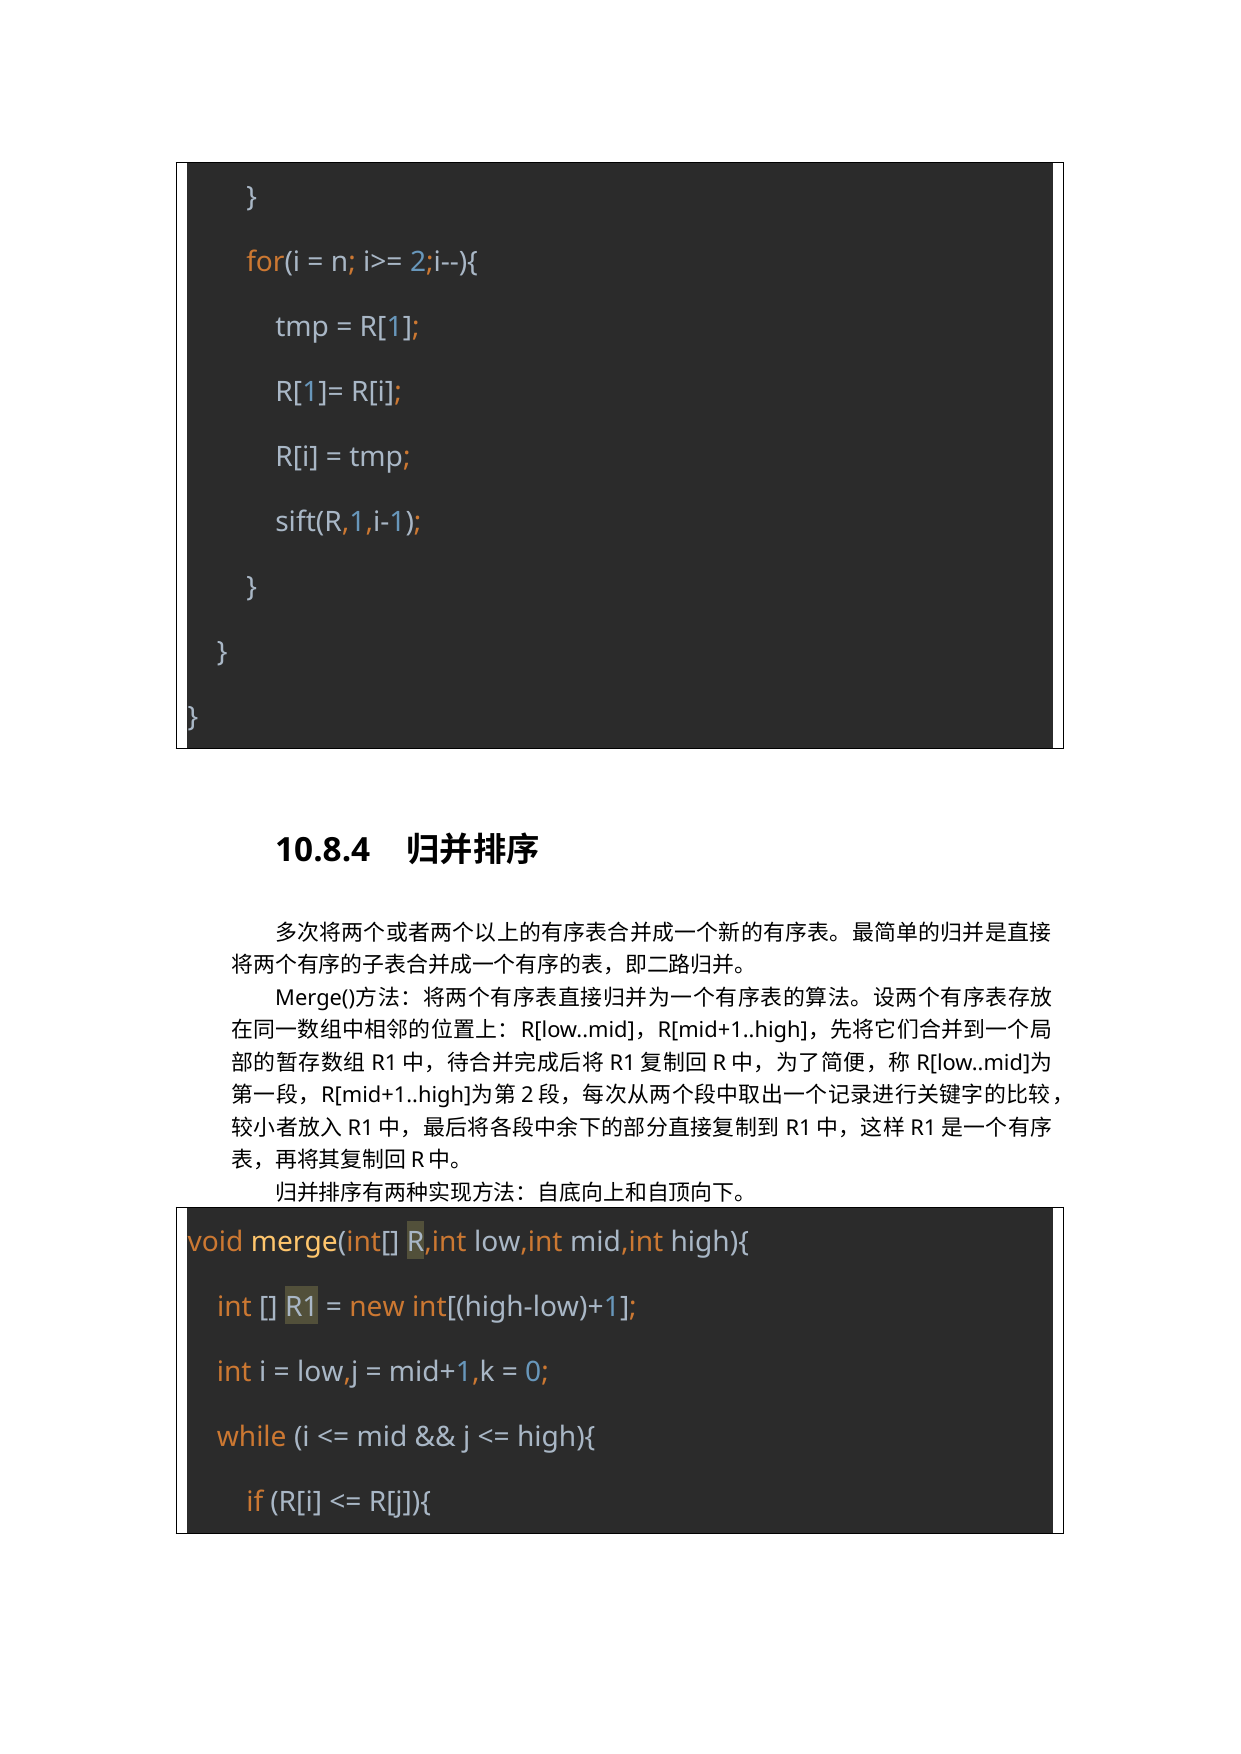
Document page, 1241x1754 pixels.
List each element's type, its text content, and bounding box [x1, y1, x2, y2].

subtitle 归并排序 [275, 814, 1053, 879]
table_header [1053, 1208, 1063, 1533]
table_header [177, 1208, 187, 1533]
text 多次将两个或者两个以上的有序表合并成一个新的有序表。最简单的归并是直接将两个有序的子表合并成一个有序的表，即二路归并。 [231, 914, 1053, 979]
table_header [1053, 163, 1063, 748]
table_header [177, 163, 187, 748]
text 归并排序有两种实现方法：自底向上和自顶向下。 [231, 1174, 1053, 1207]
text Merge()方法：将两个有序表直接归并为一个有序表的算法。设两个有序表存放在同一数组中相邻的位置上：R[low..mid]，R[mid+1..high]，先将它们合并到一个局部的暂存数组R1中，待合并完成后将R1复制回R中，为了简便，称R[low..mid]为第一段，R[mid+1..high]为第2段，每次从两个段中取出一个记录进行关键字的比较，较小者放入R1中，最后将各段中余下的部分直接复制到R1中，这样R1是一个有序表，再将其复制回R中。 [231, 979, 1053, 1174]
